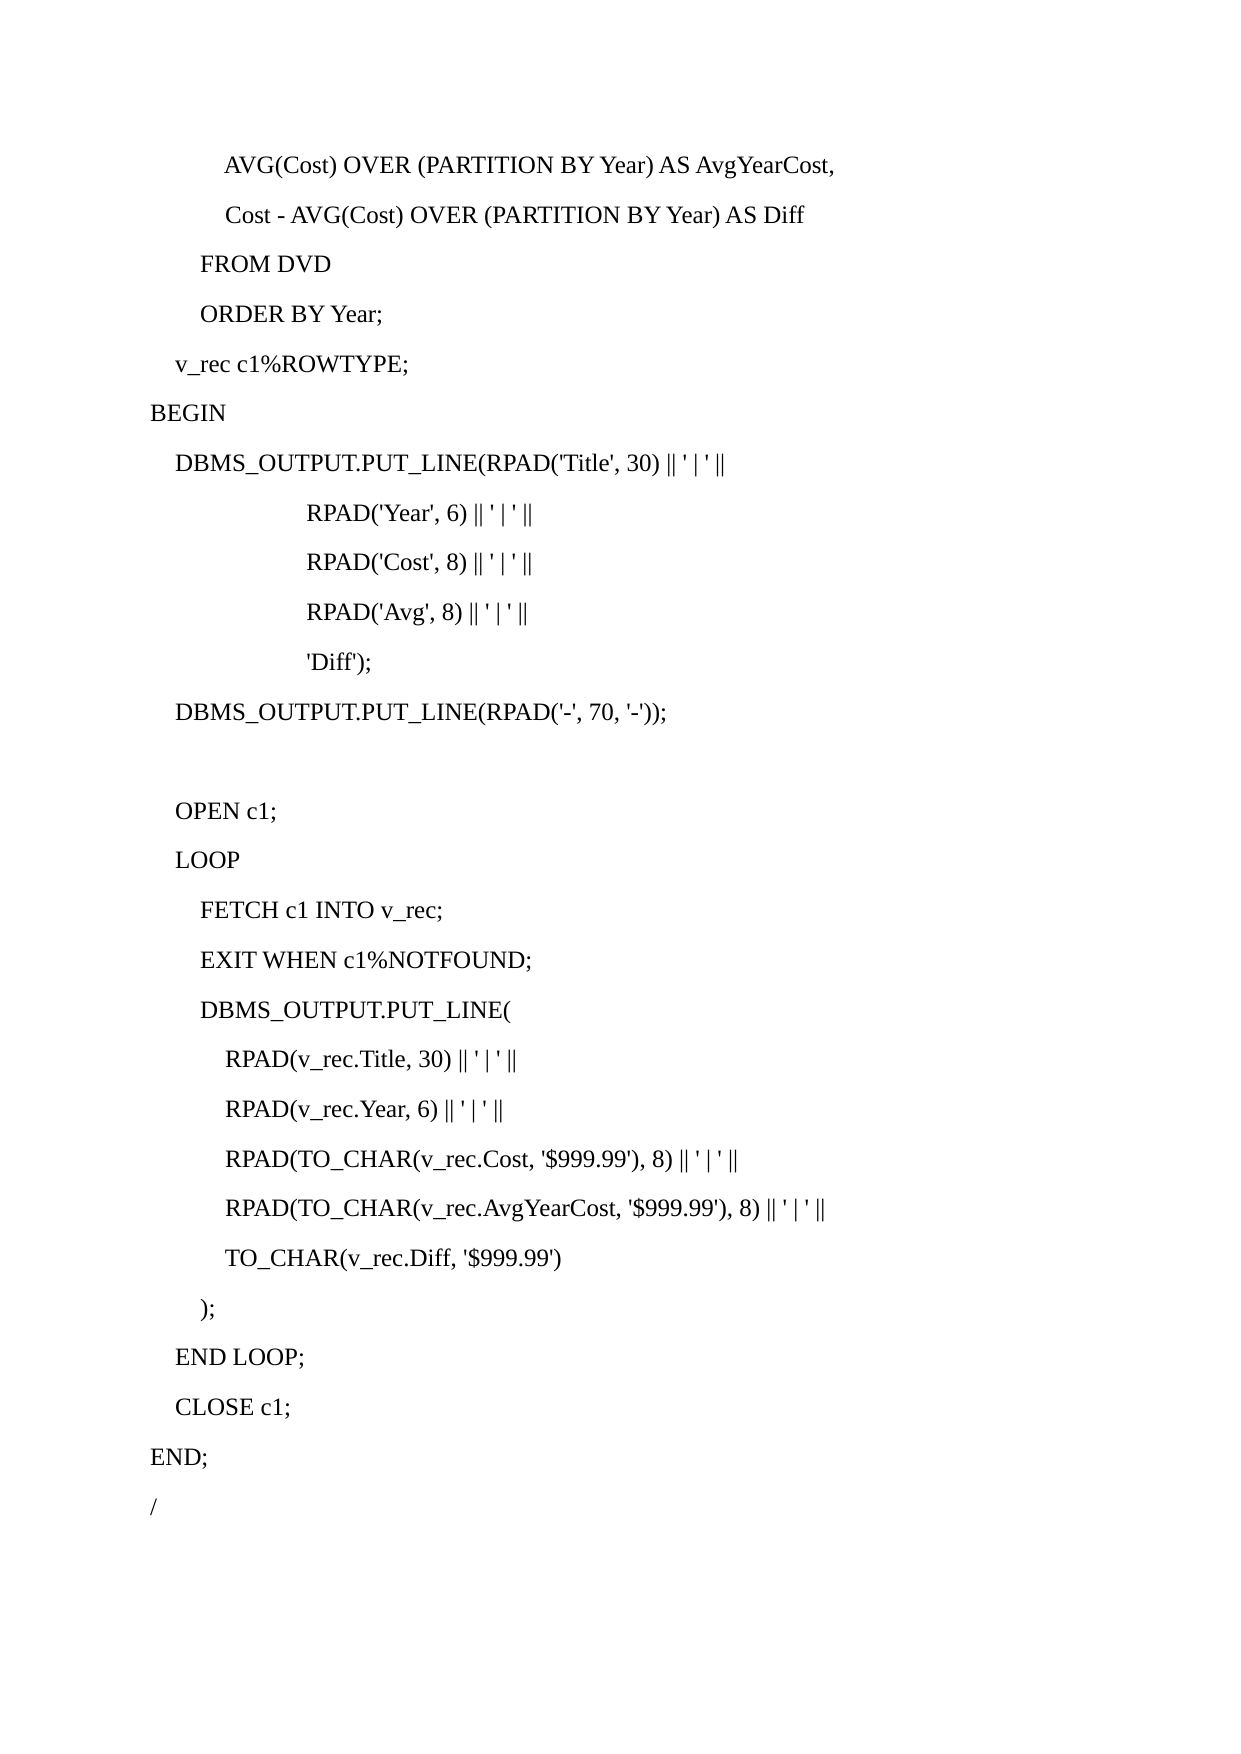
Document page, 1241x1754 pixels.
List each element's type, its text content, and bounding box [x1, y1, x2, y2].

text EXIT WHEN c1%NOTFOUND; [150, 945, 1090, 974]
text 'Diff'); [150, 647, 1090, 676]
text RPAD('Year', 6) || ' | ' || [150, 498, 1090, 527]
text END LOOP; [150, 1342, 1090, 1371]
text v_rec c1%ROWTYPE; [150, 349, 1090, 377]
text END; [150, 1442, 1090, 1471]
text RPAD(TO_CHAR(v_rec.Cost, '$999.99'), 8) || ' | ' || [150, 1144, 1090, 1172]
text RPAD('Avg', 8) || ' | ' || [150, 597, 1090, 626]
text Cost - AVG(Cost) OVER (PARTITION BY Year) AS Diff [150, 200, 1090, 228]
text RPAD(v_rec.Title, 30) || ' | ' || [150, 1044, 1090, 1073]
text AVG(Cost) OVER (PARTITION BY Year) AS AvgYearCost, [150, 150, 1090, 179]
text TO_CHAR(v_rec.Diff, '$999.99') [150, 1243, 1090, 1272]
text FETCH c1 INTO v_rec; [150, 895, 1090, 924]
text / [150, 1492, 1090, 1520]
text DBMS_OUTPUT.PUT_LINE(RPAD('Title', 30) || ' | ' || [150, 448, 1090, 477]
text LOOP [150, 846, 1090, 874]
text CLOSE c1; [150, 1392, 1090, 1421]
text BEGIN [150, 398, 1090, 427]
text ORDER BY Year; [150, 299, 1090, 328]
text RPAD(v_rec.Year, 6) || ' | ' || [150, 1094, 1090, 1123]
text FROM DVD [150, 249, 1090, 278]
text RPAD('Cost', 8) || ' | ' || [150, 547, 1090, 576]
text ); [150, 1293, 1090, 1322]
text RPAD(TO_CHAR(v_rec.AvgYearCost, '$999.99'), 8) || ' | ' || [150, 1193, 1090, 1222]
text DBMS_OUTPUT.PUT_LINE( [150, 995, 1090, 1023]
text DBMS_OUTPUT.PUT_LINE(RPAD('-', 70, '-')); [150, 697, 1090, 725]
text OPEN c1; [150, 796, 1090, 825]
